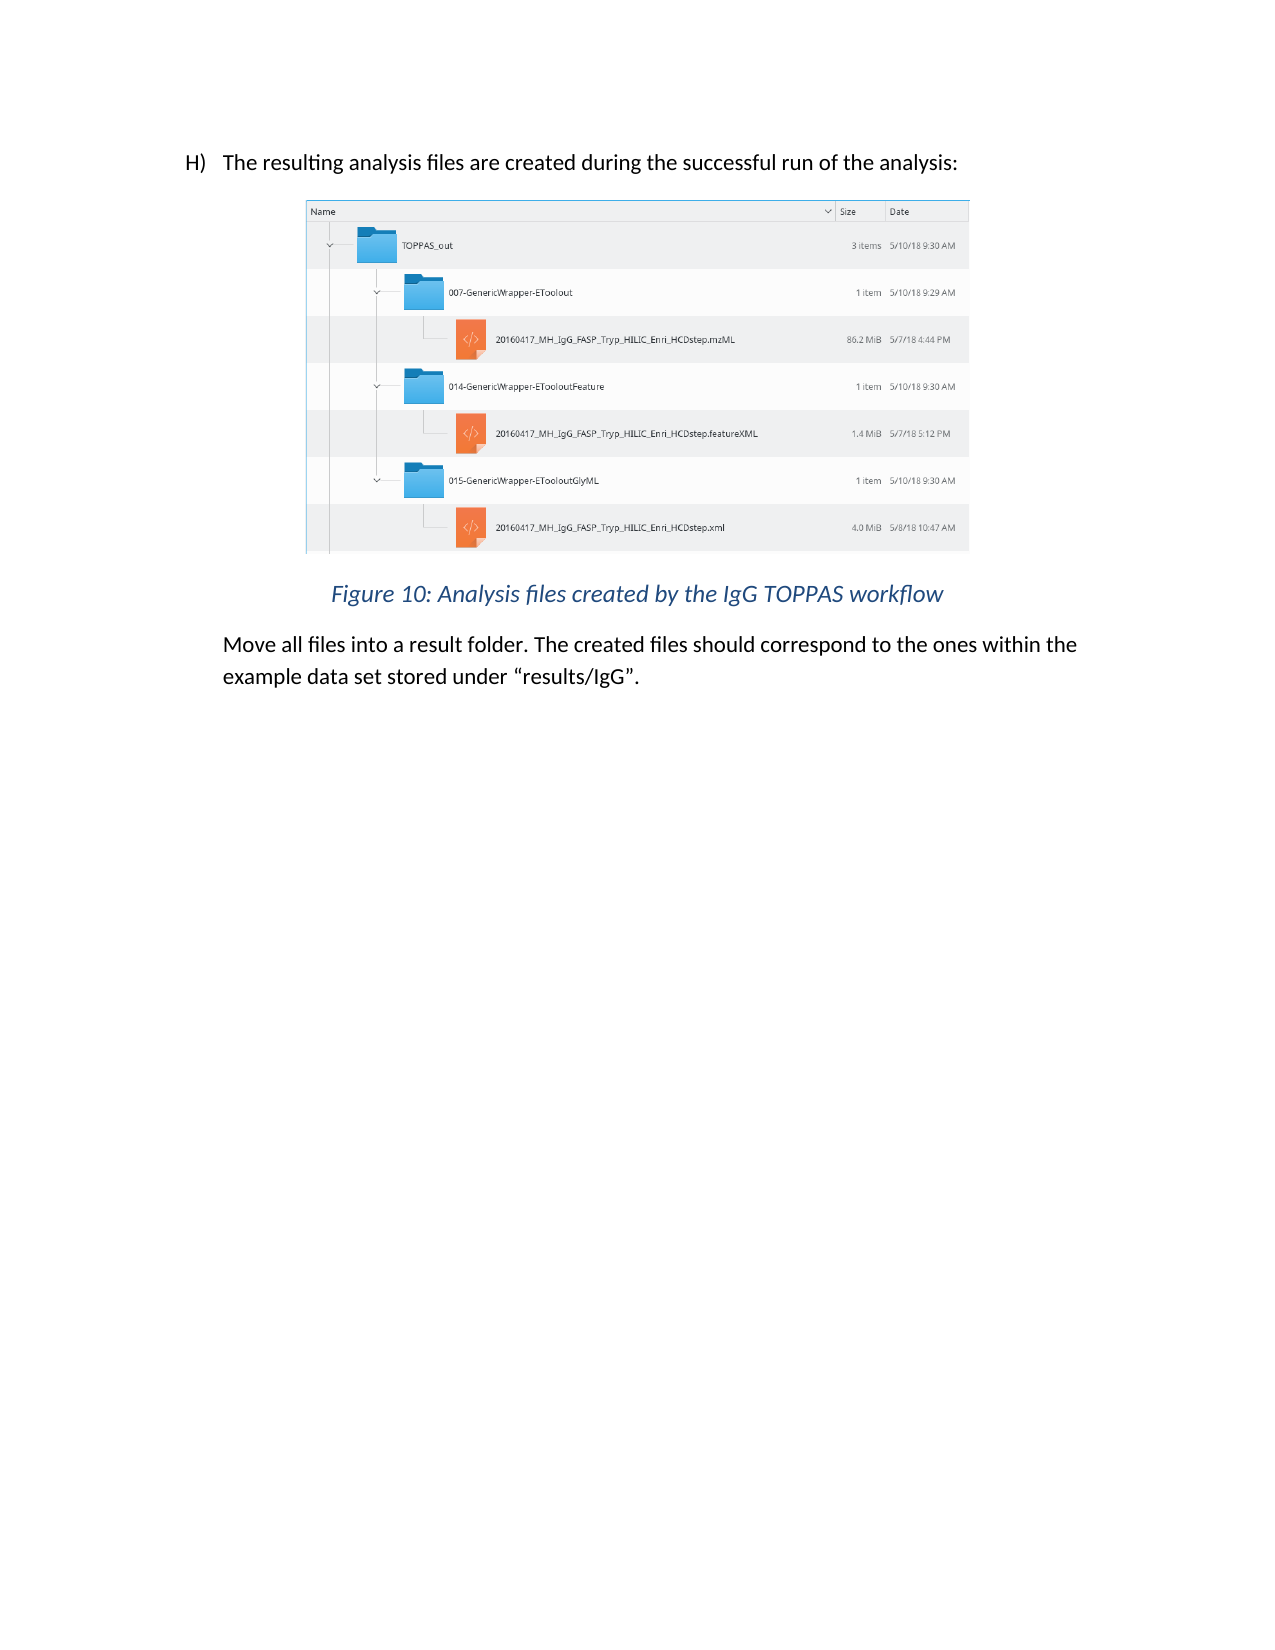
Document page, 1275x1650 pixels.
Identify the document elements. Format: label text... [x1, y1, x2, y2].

list Move all files into a result folder. The created files should correspond to the ones within the example data set stored under “results/IgG”. [223, 630, 1127, 690]
picture [305, 200, 970, 554]
list The resulting analysis files are created during the successful run of the analysis: [185, 148, 1127, 176]
text Figure 10: Analysis files created by the IgG TOPPAS workflow [148, 579, 1127, 609]
